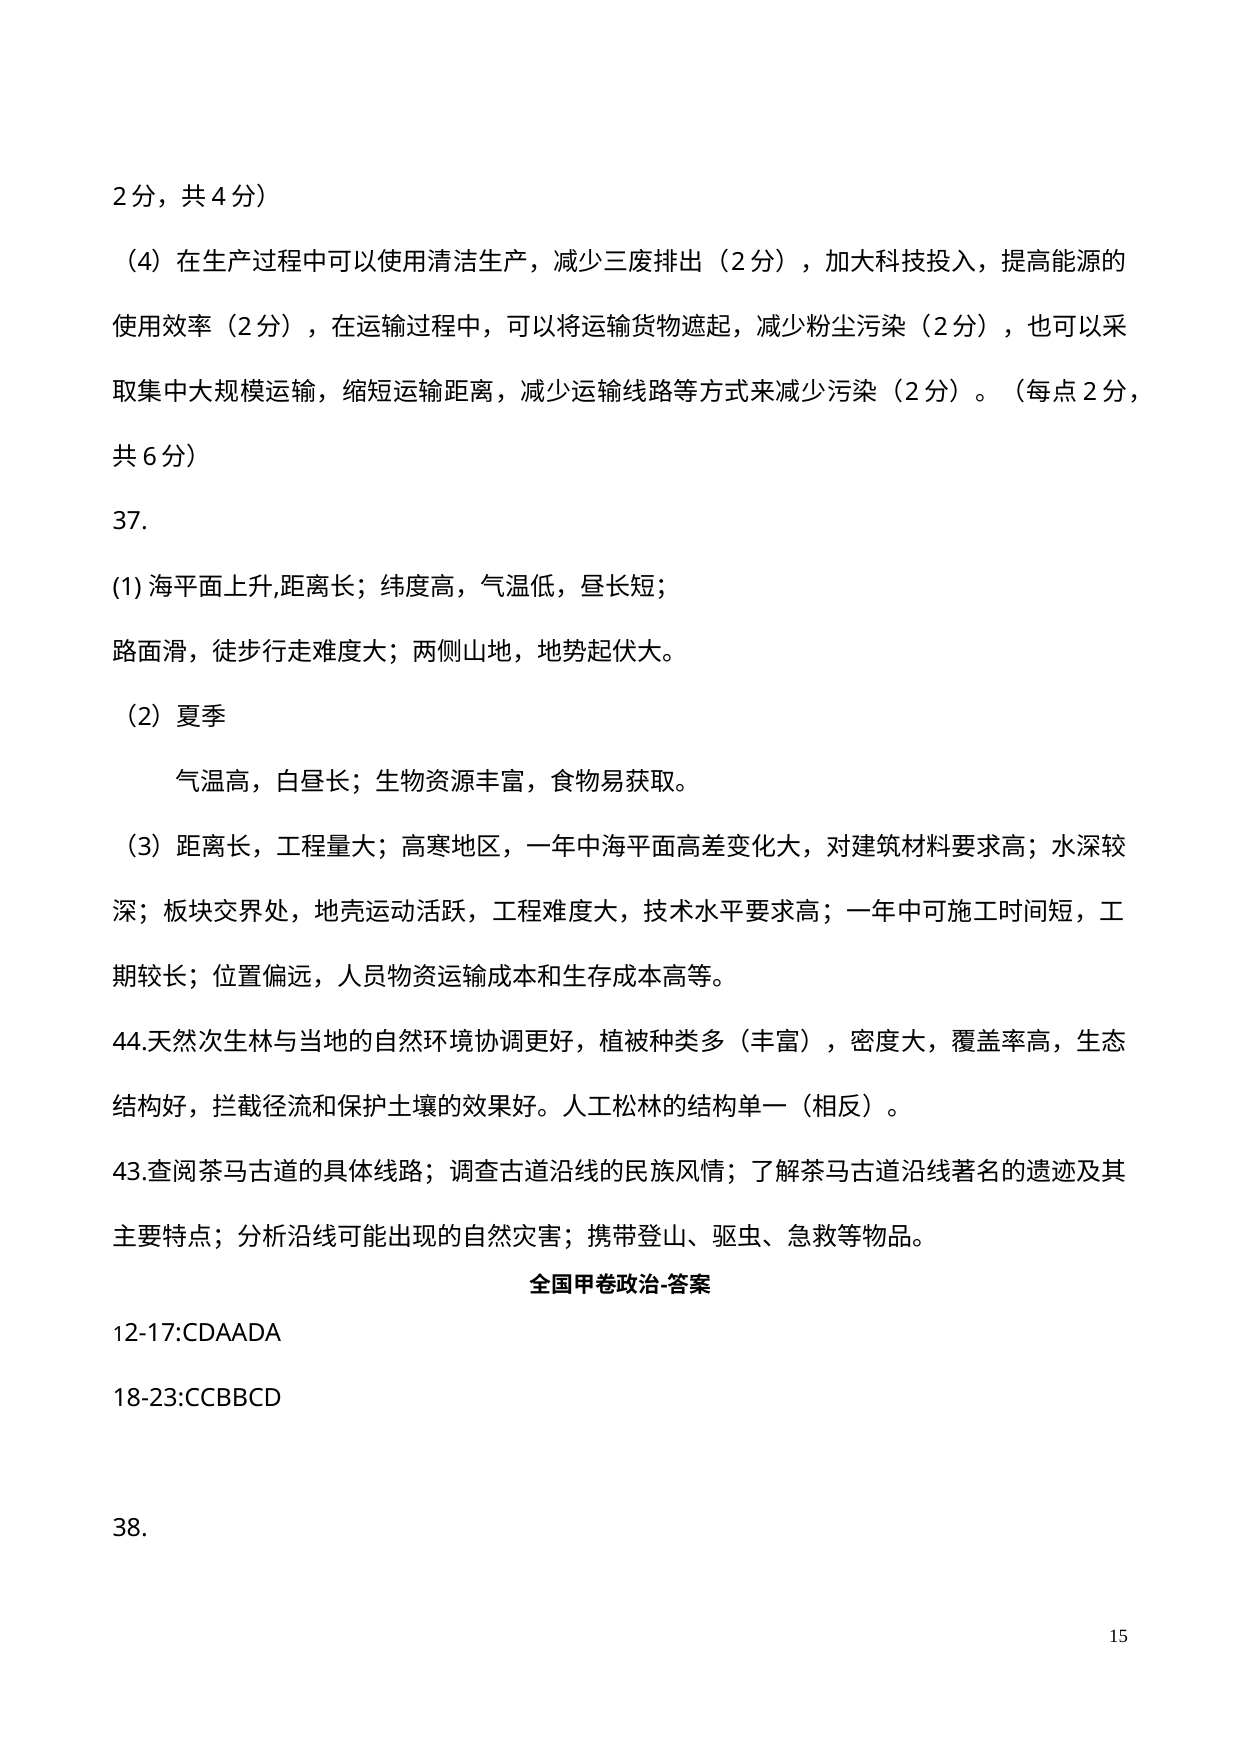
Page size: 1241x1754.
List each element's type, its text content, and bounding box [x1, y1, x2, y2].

text 气温高，白昼长；生物资源丰富，食物易获取。 [112, 747, 1128, 812]
text 37. [112, 487, 1128, 552]
text （3）距离长，工程量大；高寒地区，一年中海平面高差变化大，对建筑材料要求高；水深较深；板块交界处，地壳运动活跃，工程难度大，技术水平要求高；一年中可施工时间短，工期较长；位置偏远，人员物资运输成本和生存成本高等。 [112, 812, 1128, 1007]
text 38. [112, 1494, 1128, 1559]
text （2）夏季 [112, 682, 1128, 747]
text 44.天然次生林与当地的自然环境协调更好，植被种类多（丰富），密度大，覆盖率高，生态结构好，拦截径流和保护土壤的效果好。人工松林的结构单一（相反）。 [112, 1007, 1128, 1137]
text (1) 海平面上升,距离长；纬度高，气温低，昼长短； [112, 552, 1128, 617]
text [112, 162, 1128, 227]
text （4）在生产过程中可以使用清洁生产，减少三废排出（2分），加大科技投入，提高能源的使用效率（2分），在运输过程中，可以将运输货物遮起，减少粉尘污染（2分），也可以采取集中大规模运输，缩短运输距离，减少运输线路等方式来减少污染（2分）。（每点2分，共6分） [112, 227, 1128, 487]
text 18-23:CCBBCD [112, 1364, 1128, 1429]
text 全国甲卷政治-答案 [112, 1267, 1128, 1299]
text 43.查阅茶马古道的具体线路；调查古道沿线的民族风情；了解茶马古道沿线著名的遗迹及其主要特点；分析沿线可能出现的自然灾害；携带登山、驱虫、急救等物品。 [112, 1137, 1128, 1267]
text 路面滑，徒步行走难度大；两侧山地，地势起伏大。 [112, 617, 1128, 682]
text 12-17:CDAADA [112, 1299, 1128, 1364]
